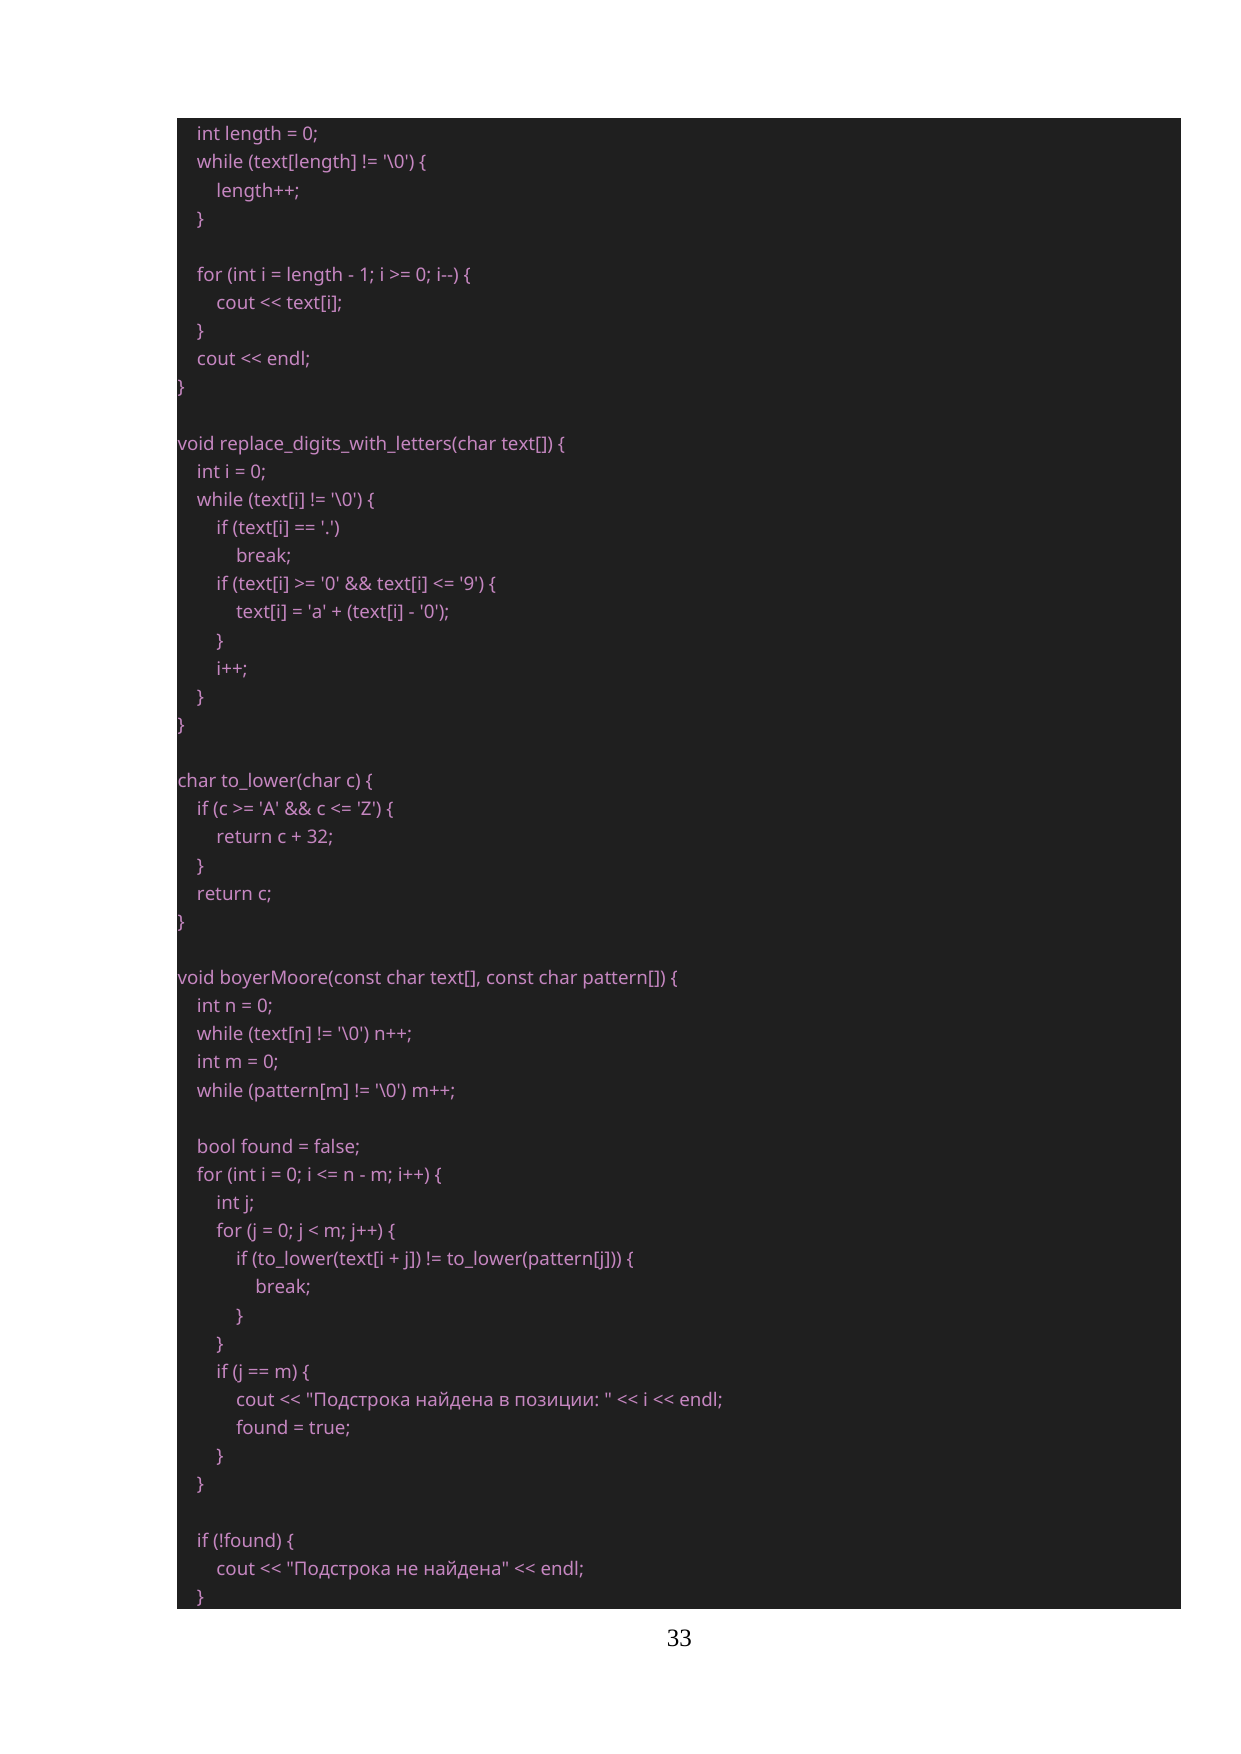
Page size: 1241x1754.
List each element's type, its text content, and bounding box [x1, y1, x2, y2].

text } [177, 1581, 1181, 1609]
text while (pattern[m] != '\0') m++; [177, 1074, 1181, 1102]
text text[i] = 'a' + (text[i] - '0'); [177, 596, 1181, 624]
text } [177, 709, 1181, 737]
text cout << endl; [177, 343, 1181, 371]
text int length = 0; [177, 118, 1181, 146]
text break; [177, 540, 1181, 568]
text int j; [177, 1187, 1181, 1215]
text } [177, 906, 1181, 934]
text return c; [177, 877, 1181, 906]
text while (text[n] != '\0') n++; [177, 1018, 1181, 1046]
text int m = 0; [177, 1046, 1181, 1074]
text cout << "Подстрока найдена в позиции: " << i << endl; [177, 1384, 1181, 1412]
text break; [177, 1271, 1181, 1299]
text if (text[i] == '.') [177, 512, 1181, 540]
text } [177, 202, 1181, 231]
text char to_lower(char c) { [177, 765, 1181, 793]
text void boyerMoore(const char text[], const char pattern[]) { [177, 962, 1181, 990]
text } [177, 681, 1181, 709]
text void replace_digits_with_letters(char text[]) { [177, 427, 1181, 456]
text if (c >= 'A' && c <= 'Z') { [177, 793, 1181, 821]
text } [177, 315, 1181, 343]
text if (j == m) { [177, 1356, 1181, 1384]
text } [177, 849, 1181, 877]
text if (to_lower(text[i + j]) != to_lower(pattern[j])) { [177, 1243, 1181, 1271]
text bool found = false; [177, 1131, 1181, 1159]
text int n = 0; [177, 990, 1181, 1018]
text i++; [177, 652, 1181, 681]
text } [177, 1327, 1181, 1356]
text return c + 32; [177, 821, 1181, 849]
text if (!found) { [177, 1524, 1181, 1552]
text cout << "Подстрока не найдена" << endl; [177, 1552, 1181, 1581]
text } [177, 1299, 1181, 1327]
text } [177, 371, 1181, 399]
text length++; [177, 174, 1181, 202]
text } [177, 624, 1181, 652]
text found = true; [177, 1412, 1181, 1440]
text for (int i = length - 1; i >= 0; i--) { [177, 259, 1181, 287]
text int i = 0; [177, 456, 1181, 484]
text if (text[i] >= '0' && text[i] <= '9') { [177, 568, 1181, 596]
text for (int i = 0; i <= n - m; i++) { [177, 1159, 1181, 1187]
text while (text[i] != '\0') { [177, 484, 1181, 512]
text cout << text[i]; [177, 287, 1181, 315]
text for (j = 0; j < m; j++) { [177, 1215, 1181, 1243]
text } [177, 1440, 1181, 1468]
text while (text[length] != '\0') { [177, 146, 1181, 174]
text } [177, 1468, 1181, 1496]
